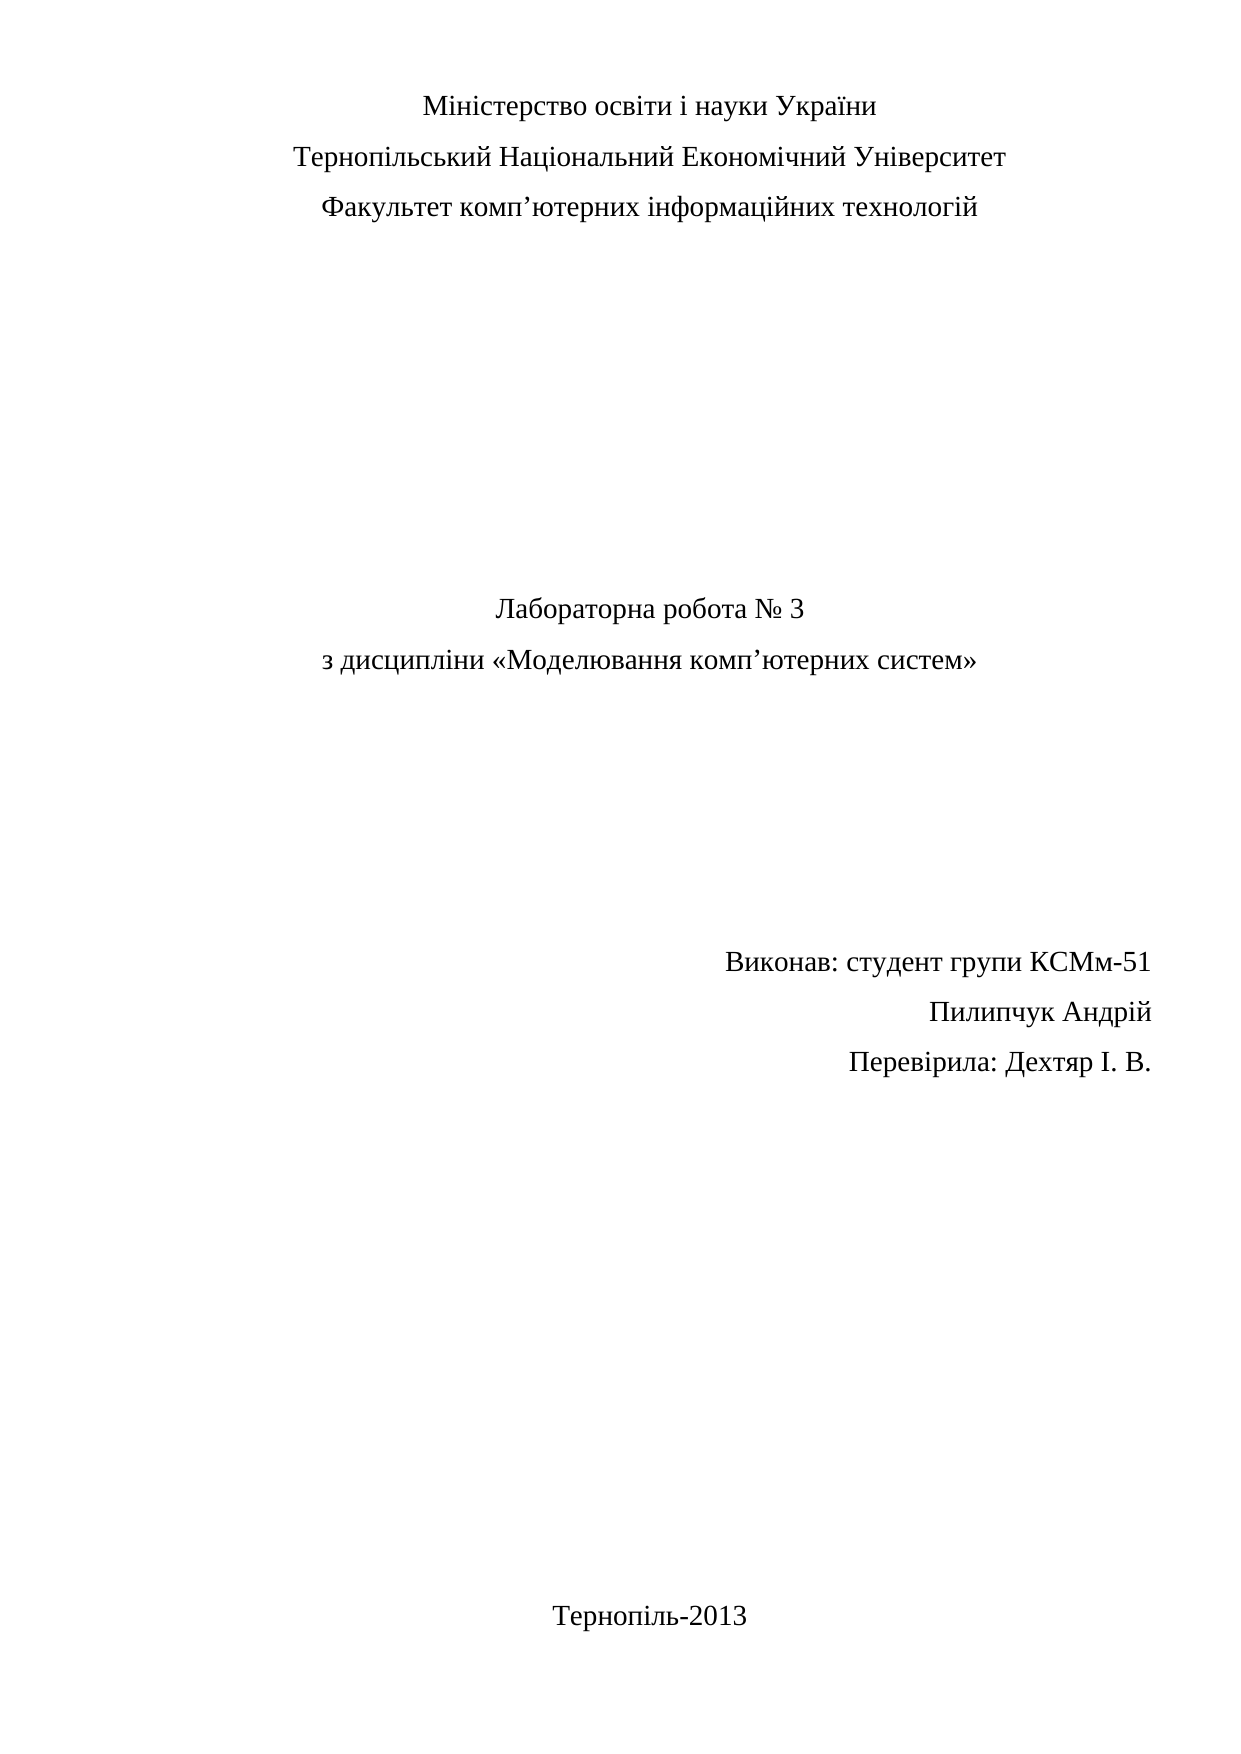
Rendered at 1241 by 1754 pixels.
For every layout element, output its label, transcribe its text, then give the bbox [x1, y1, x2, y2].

text Тернопільський Національний Економічний Університет [148, 139, 1152, 172]
text з дисципліни «Моделювання комп’ютерних систем» [148, 642, 1152, 676]
text Перевірила: Дехтяр І. В. [148, 1044, 1152, 1078]
text Виконав: студент групи КСМм-51 [148, 944, 1152, 977]
text Міністерство освіти і науки України [148, 88, 1152, 122]
text Пилипчук Андрій [148, 994, 1152, 1028]
text Факультет комп’ютерних інформаційних технологій [148, 189, 1152, 223]
text Лабораторна робота № 3 [148, 592, 1152, 625]
text Тернопіль-2013 [148, 1598, 1152, 1631]
